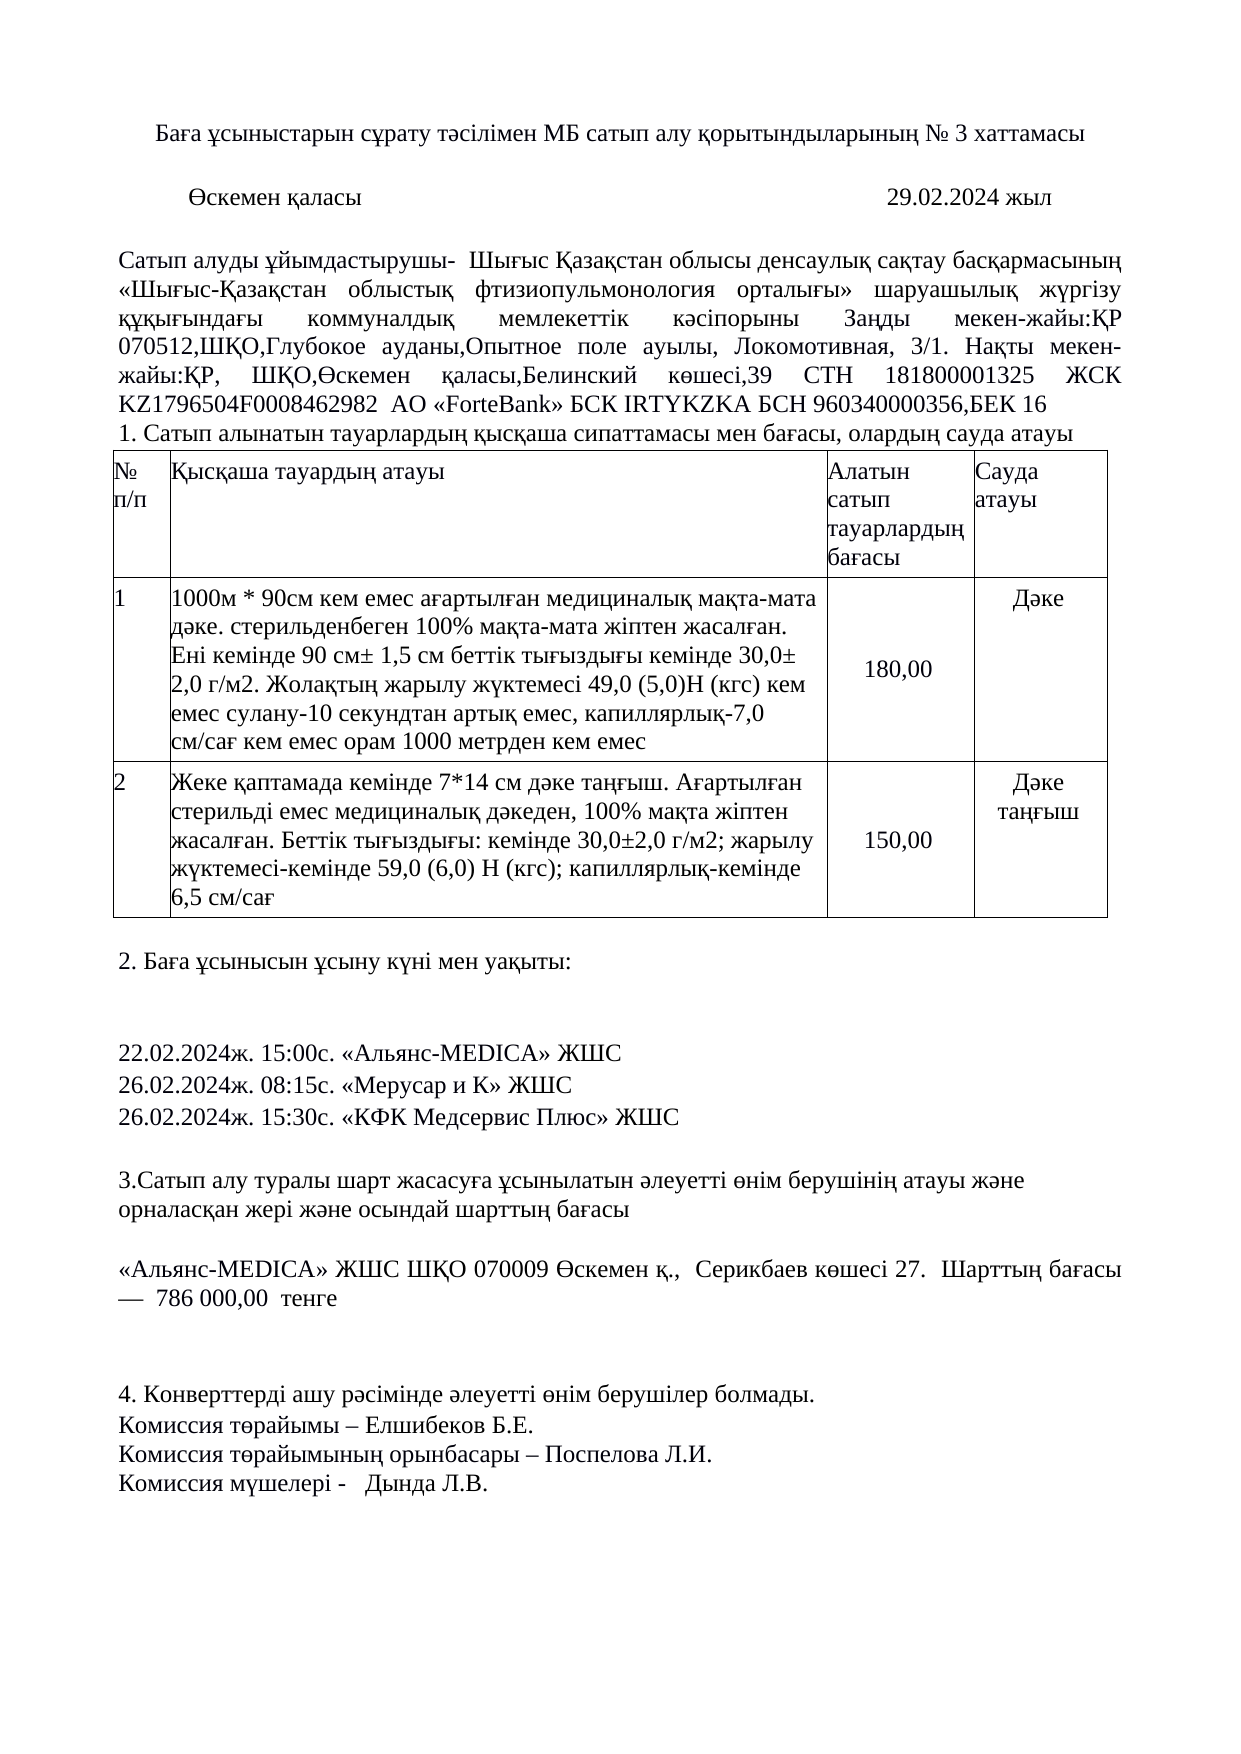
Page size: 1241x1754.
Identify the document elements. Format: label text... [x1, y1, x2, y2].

table_cell Дәке [975, 578, 1107, 761]
text 4. Конверттерді ашу рәсімінде әлеуетті өнім берушілер болмады. [118, 1379, 1122, 1407]
text 3.Сатып алу туралы шарт жасасуға ұсынылатын әлеуетті өнім берушінің атауы және орналасқан жері және осындай шарттың бағасы [118, 1165, 1122, 1223]
text 1. Сатып алынатын тауарлардың қысқаша сипаттамасы мен бағасы, олардың сауда атауы [118, 418, 1122, 446]
table_cell 2 [114, 762, 170, 917]
text 26.02.2024ж. 08:15с. «Мерусар и К» ЖШС [118, 1070, 1122, 1099]
text 26.02.2024ж. 15:30с. «КФК Медсервис Плюс» ЖШС [118, 1102, 1122, 1131]
text Комиссия мүшелері - Дында Л.В. [118, 1468, 1122, 1497]
text Баға ұсыныстарын сұрату тәсілімен МБ сатып алу қорытындыларының № 3 хаттамасы [118, 118, 1122, 147]
text Сатып алуды ұйымдастырушы- Шығыс Қазақстан облысы денсаулық сақтау басқармасының «Шығыс-Қазақстан облыстық фтизиопульмонология орталығы» шаруашылық жүргізу құқығындағы коммуналдық мемлекеттік кәсіпорыны Заңды мекен-жайы:ҚР 070512,ШҚО,Глубокое ауданы,Опытное поле ауылы, Локомотивная, 3/1. Нақты мекен-жайы:ҚР, ШҚО,Өскемен қаласы,Белинский көшесі,39 СТН 181800001325 ЖСК KZ1796504F0008462982 АО «ForteBank» БСК IRTYKZKA БСН 960340000356,БЕК 16 [118, 245, 1122, 418]
table_cell 1 [114, 578, 170, 761]
text 2. Баға ұсынысын ұсыну күні мен уақыты: [118, 946, 1122, 975]
table_header Сауда атауы [975, 451, 1107, 576]
text 22.02.2024ж. 15:00с. «Альянс-MEDICA» ЖШС [118, 1038, 1122, 1067]
text Комиссия төрайымының орынбасары – Поспелова Л.И. [118, 1439, 1122, 1468]
table_cell 150,00 [828, 762, 974, 917]
table_cell Жеке қаптамада кемінде 7*14 см дәке таңғыш. Ағартылған стерильді емес медициналық дәкеден, 100% мақта жіптен жасалған. Беттік тығыздығы: кемінде 30,0±2,0 г/м2; жарылу жүктемесі-кемінде 59,0 (6,0) Н (кгс); капиллярлық-кемінде 6,5 см/сағ [171, 762, 827, 917]
text «Альянс-MEDICA» ЖШС ШҚО 070009 Өскемен қ., Серикбаев көшесі 27. Шарттың бағасы — 786 000,00 тенге [118, 1254, 1122, 1312]
table_header № п/п [114, 451, 170, 576]
text Өскемен қаласы 29.02.2024 жыл [118, 182, 1122, 210]
table_cell 1000м * 90см кем емес ағартылған медициналық мақта-мата дәке. стерильденбеген 100% мақта-мата жіптен жасалған. Ені кемінде 90 см± 1,5 см беттік тығыздығы кемінде 30,0± 2,0 г/м2. Жолақтың жарылу жүктемесі 49,0 (5,0)Н (кгс) кем емес сулану-10 секундтан артық емес, капиллярлық-7,0 см/сағ кем емес орам 1000 метрден кем емес [171, 578, 827, 761]
table_cell 180,00 [828, 578, 974, 761]
table_header Қысқаша тауардың атауы [171, 451, 827, 576]
table_header Алатын сатып тауарлардың бағасы [828, 451, 974, 576]
text Комиссия төрайымы – Елшибеков Б.Е. [118, 1410, 1122, 1439]
table_cell Дәке таңғыш [975, 762, 1107, 917]
